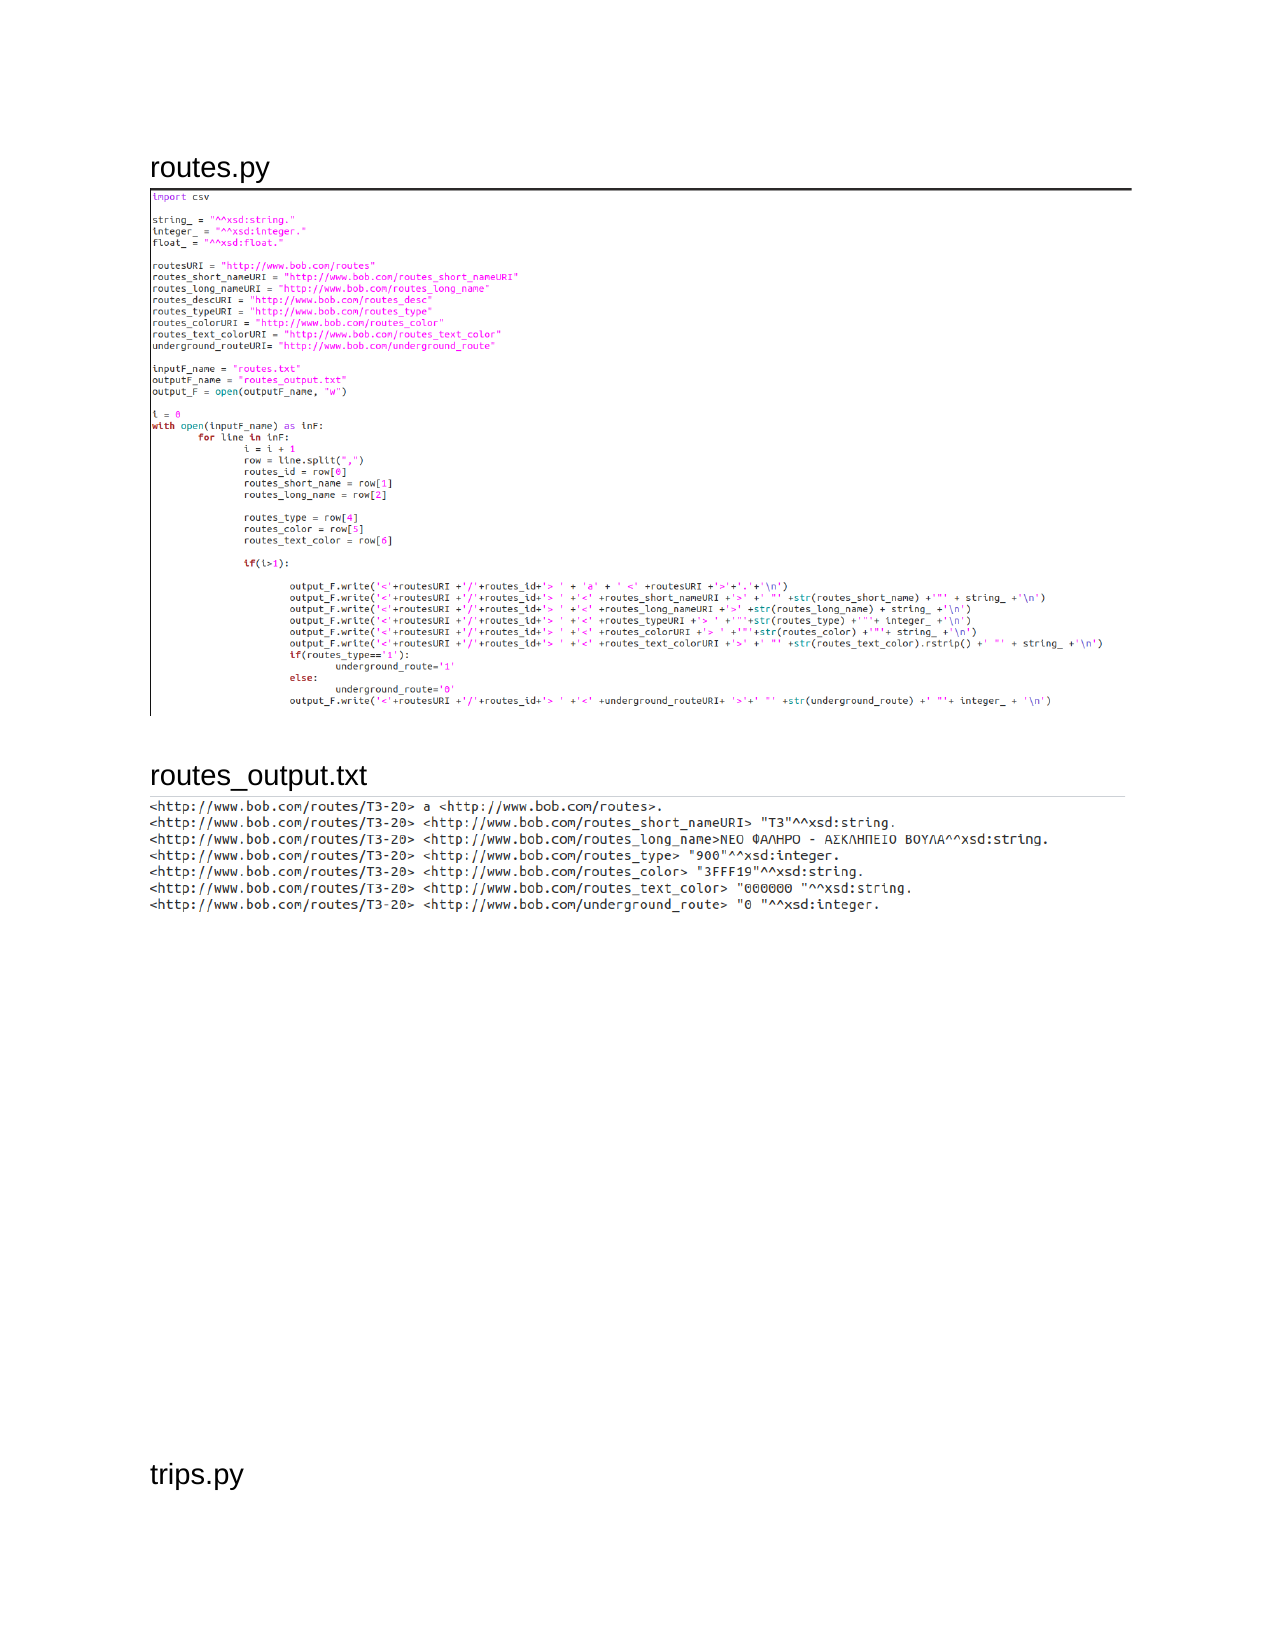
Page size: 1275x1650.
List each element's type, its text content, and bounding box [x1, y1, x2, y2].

text routes.py [150, 150, 1125, 183]
text trips.py [150, 1457, 1125, 1490]
text routes_output.txt [150, 758, 1125, 792]
picture [150, 796, 1125, 914]
picture [150, 188, 1132, 716]
